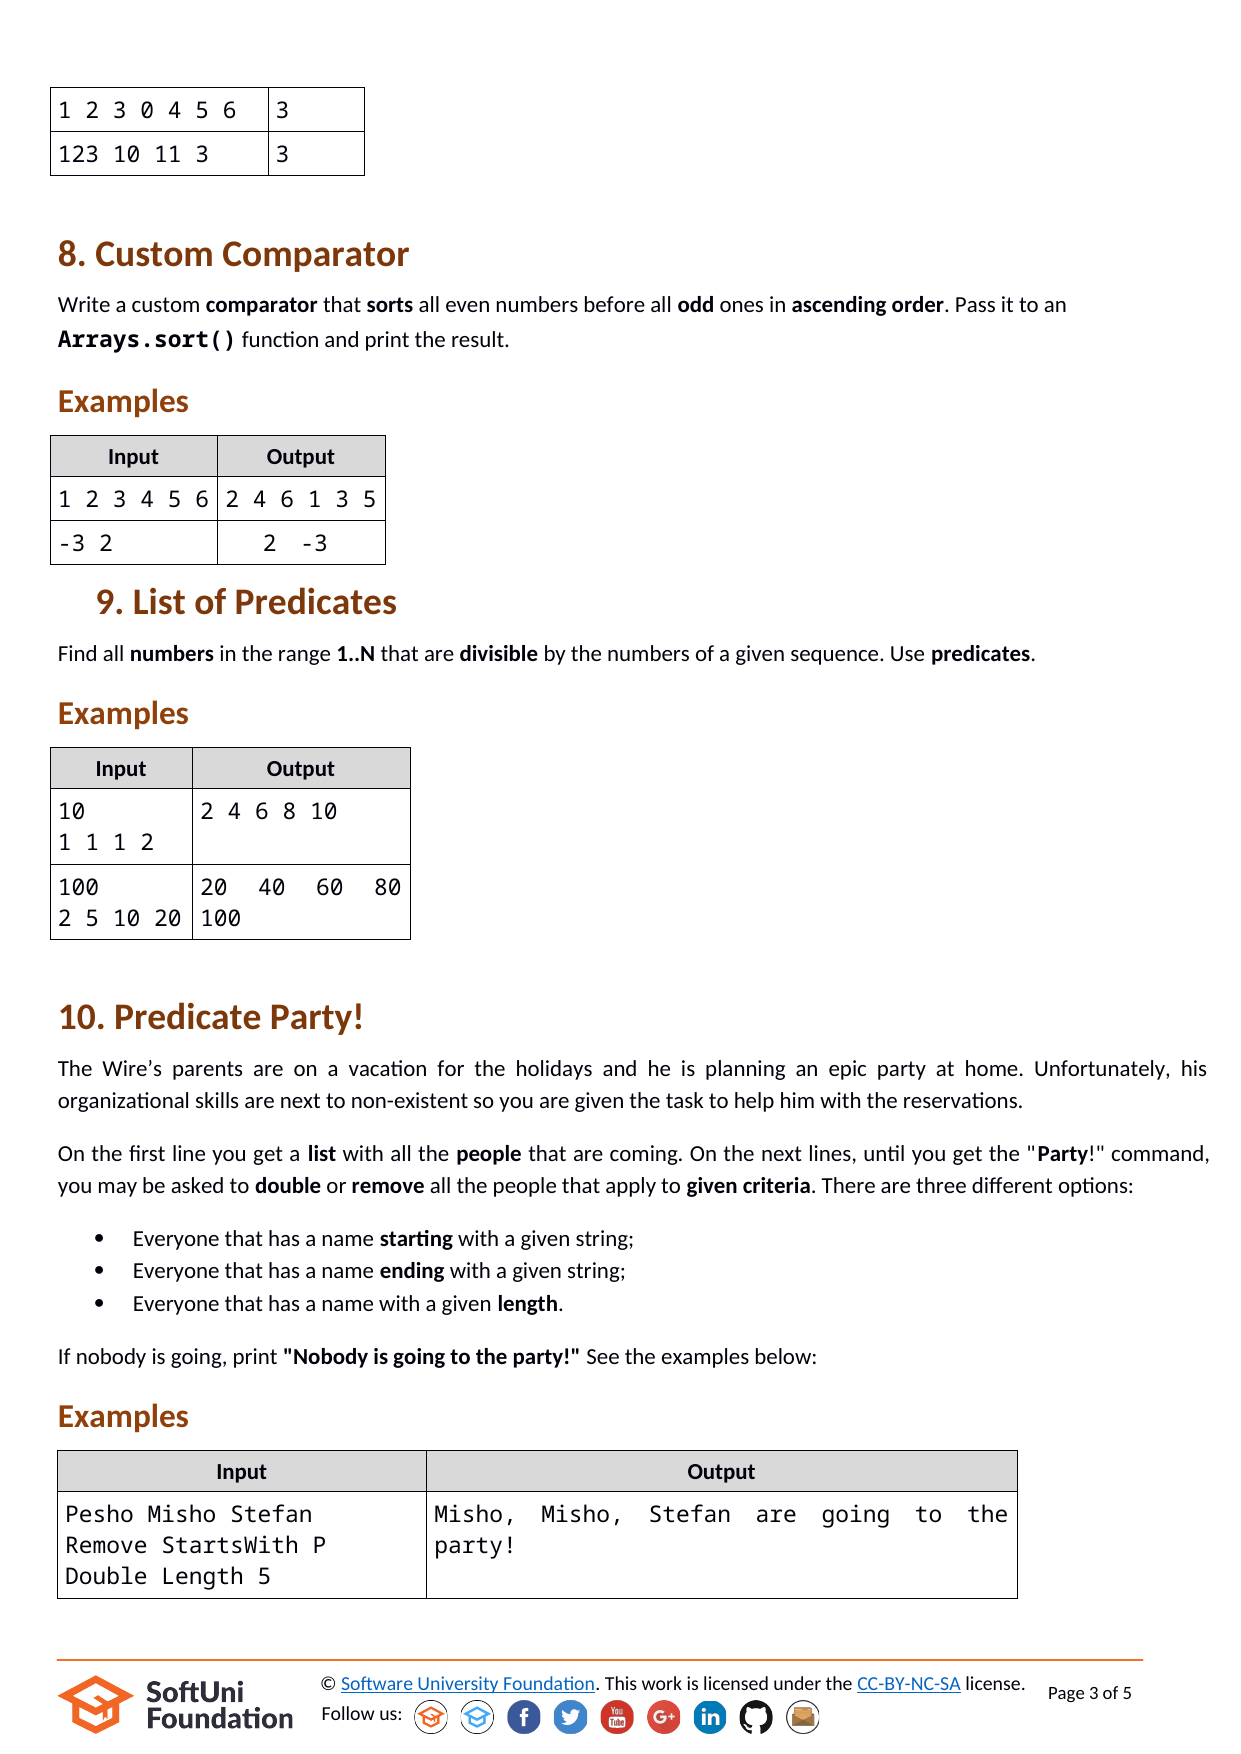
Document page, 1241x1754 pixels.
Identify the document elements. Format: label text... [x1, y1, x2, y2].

list Everyone that has a name ending with a given string; [95, 1257, 1210, 1284]
text On the first line you get a list with all the people that are coming. On the next lines, until you get the "Party!" command, you may be asked to double or remove all the people that apply to given criteria. There are three different options: [58, 1139, 1210, 1199]
text If nobody is going, print "Nobody is going to the party!" See the examples below: [58, 1342, 1210, 1370]
picture [553, 1700, 588, 1734]
subtitle Examples [58, 380, 1210, 421]
subtitle Examples [58, 1395, 1210, 1436]
table_cell 10 1 1 1 2 [51, 789, 192, 863]
table_header Input [58, 1451, 426, 1491]
table_cell 2 4 6 1 3 5 [218, 477, 385, 520]
table_header Output [218, 436, 385, 476]
subtitle Custom Comparator [58, 229, 1210, 275]
table_cell 100 2 5 10 20 [51, 865, 192, 939]
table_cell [427, 1492, 1017, 1597]
table_cell 2 4 6 8 10 [193, 789, 410, 863]
subtitle List of Predicates [95, 578, 1210, 624]
picture [693, 1701, 701, 1710]
table_header Output [193, 748, 410, 788]
picture [693, 1724, 703, 1734]
picture [647, 1700, 681, 1734]
table_cell 1 2 3 0 4 5 6 [51, 88, 268, 131]
picture [460, 1700, 494, 1734]
table_cell 3 [269, 88, 364, 131]
table_header Output [427, 1451, 1017, 1491]
table_cell 3 [269, 132, 364, 175]
list Everyone that has a name with a given length. [95, 1289, 1210, 1317]
picture [57, 1675, 293, 1734]
table_header Input [51, 436, 217, 476]
table_cell -3 [218, 521, 385, 564]
list Everyone that has a name starting with a given string; [95, 1224, 1210, 1252]
picture [507, 1700, 541, 1734]
text The Wire’s parents are on a vacation for the holidays and he is planning an epic party at home. Unfortunately, his organizational skills are next to non-existent so you are given the task to help him with the reservations. [58, 1054, 1210, 1114]
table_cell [58, 1492, 426, 1597]
text Write a custom comparator that sorts all even numbers before all odd ones in ascending order. Pass it to an Arrays.sort() function and print the result. [58, 291, 1210, 354]
picture [414, 1700, 448, 1734]
picture [719, 1701, 727, 1710]
subtitle Predicate Party! [58, 993, 1210, 1039]
text Find all numbers in the range 1..N that are divisible by the numbers of a given sequence. Use predicates. [58, 639, 1210, 667]
picture [717, 1724, 727, 1734]
picture [708, 1714, 719, 1724]
table_cell 20 40 60 80 100 [193, 865, 410, 939]
table_cell 1 2 3 4 5 6 [51, 477, 217, 520]
picture [786, 1700, 820, 1734]
subtitle Examples [58, 692, 1210, 733]
table_cell 123 10 11 3 [51, 132, 268, 175]
table_cell -3 2 [51, 521, 217, 564]
table_header Input [51, 748, 192, 788]
picture [739, 1700, 773, 1734]
picture [600, 1700, 634, 1734]
